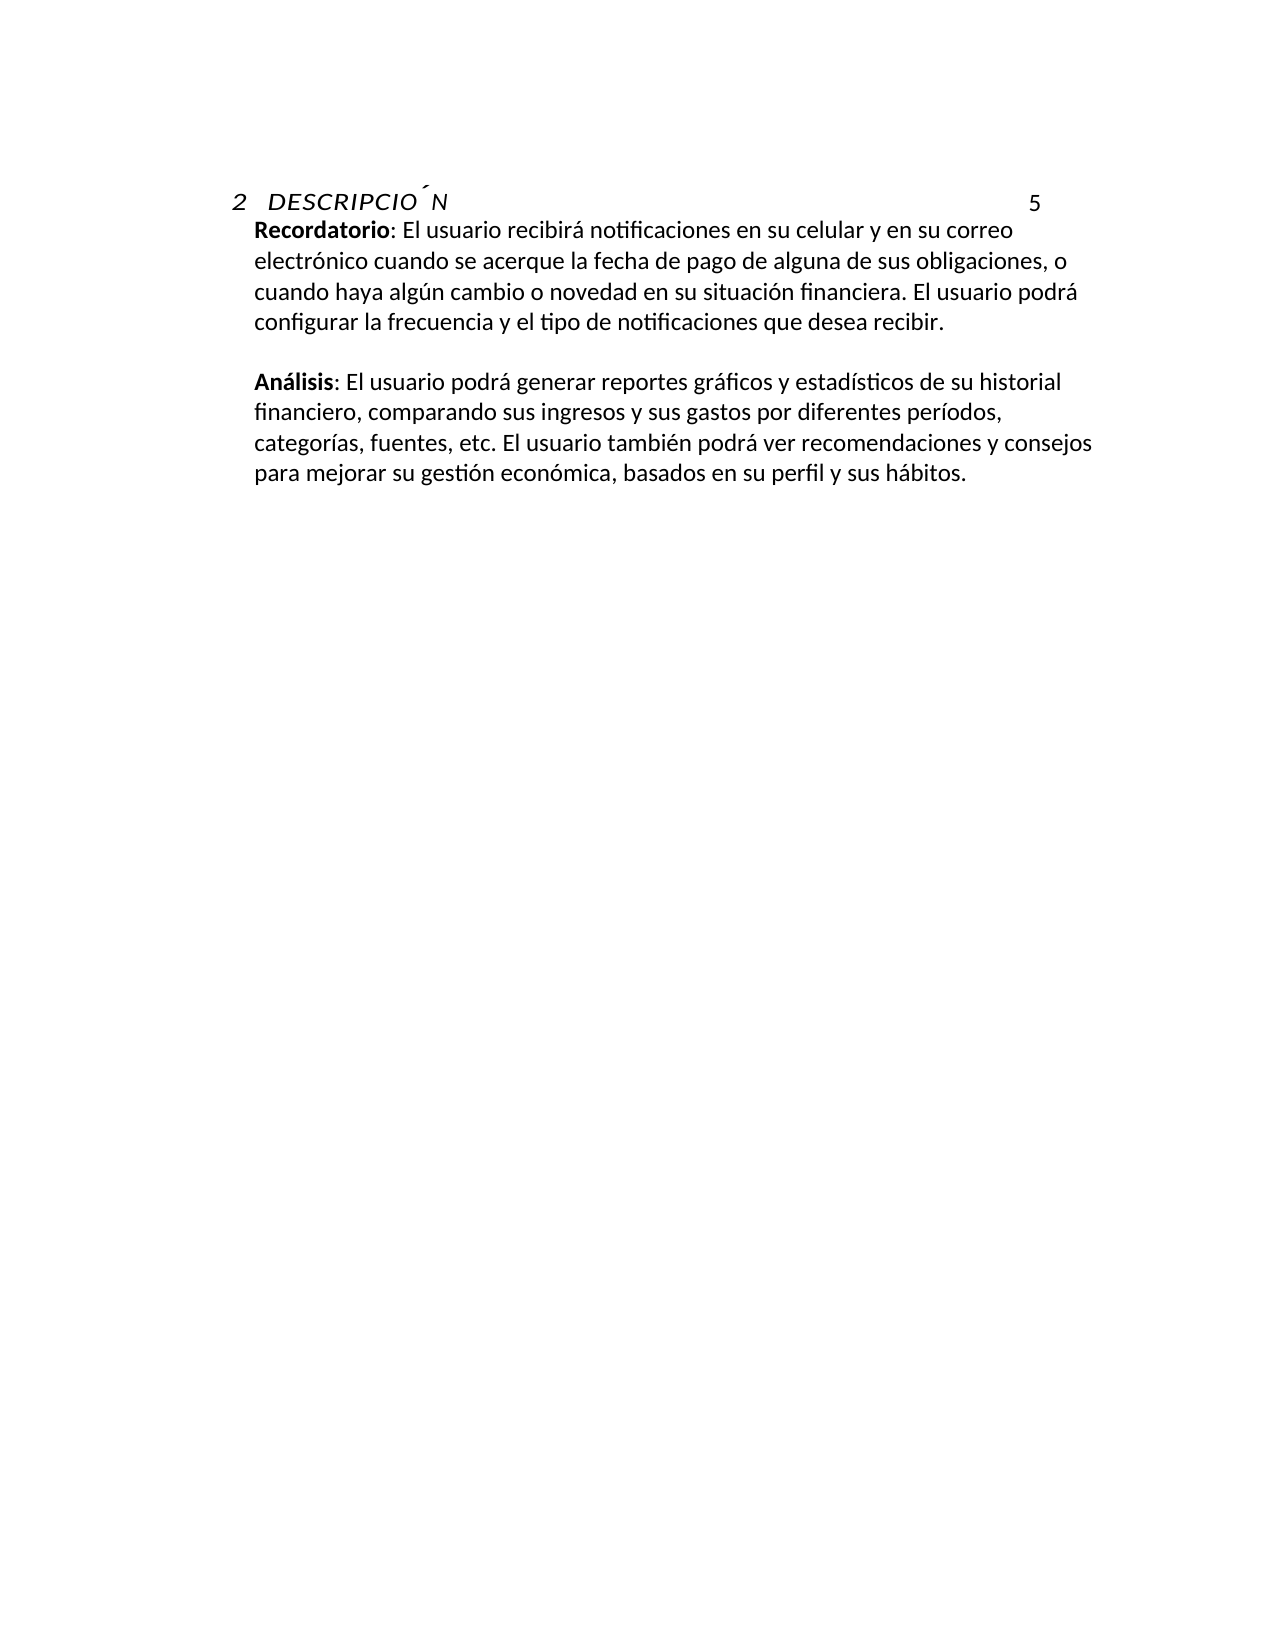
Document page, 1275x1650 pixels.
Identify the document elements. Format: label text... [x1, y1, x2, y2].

text Análisis: El usuario podrá generar reportes gráficos y estadísticos de su historial financiero, comparando sus ingresos y sus gastos por diferentes períodos, categorías, fuentes, etc. El usuario también podrá ver recomendaciones y consejos para mejorar su gestión económica, basados en su perfil y sus hábitos. [254, 366, 1096, 488]
text Recordatorio: El usuario recibirá notificaciones en su celular y en su correo electrónico cuando se acerque la fecha de pago de alguna de sus obligaciones, o cuando haya algún cambio o novedad en su situación financiera. El usuario podrá configurar la frecuencia y el tipo de notificaciones que desea recibir. [254, 214, 1096, 337]
